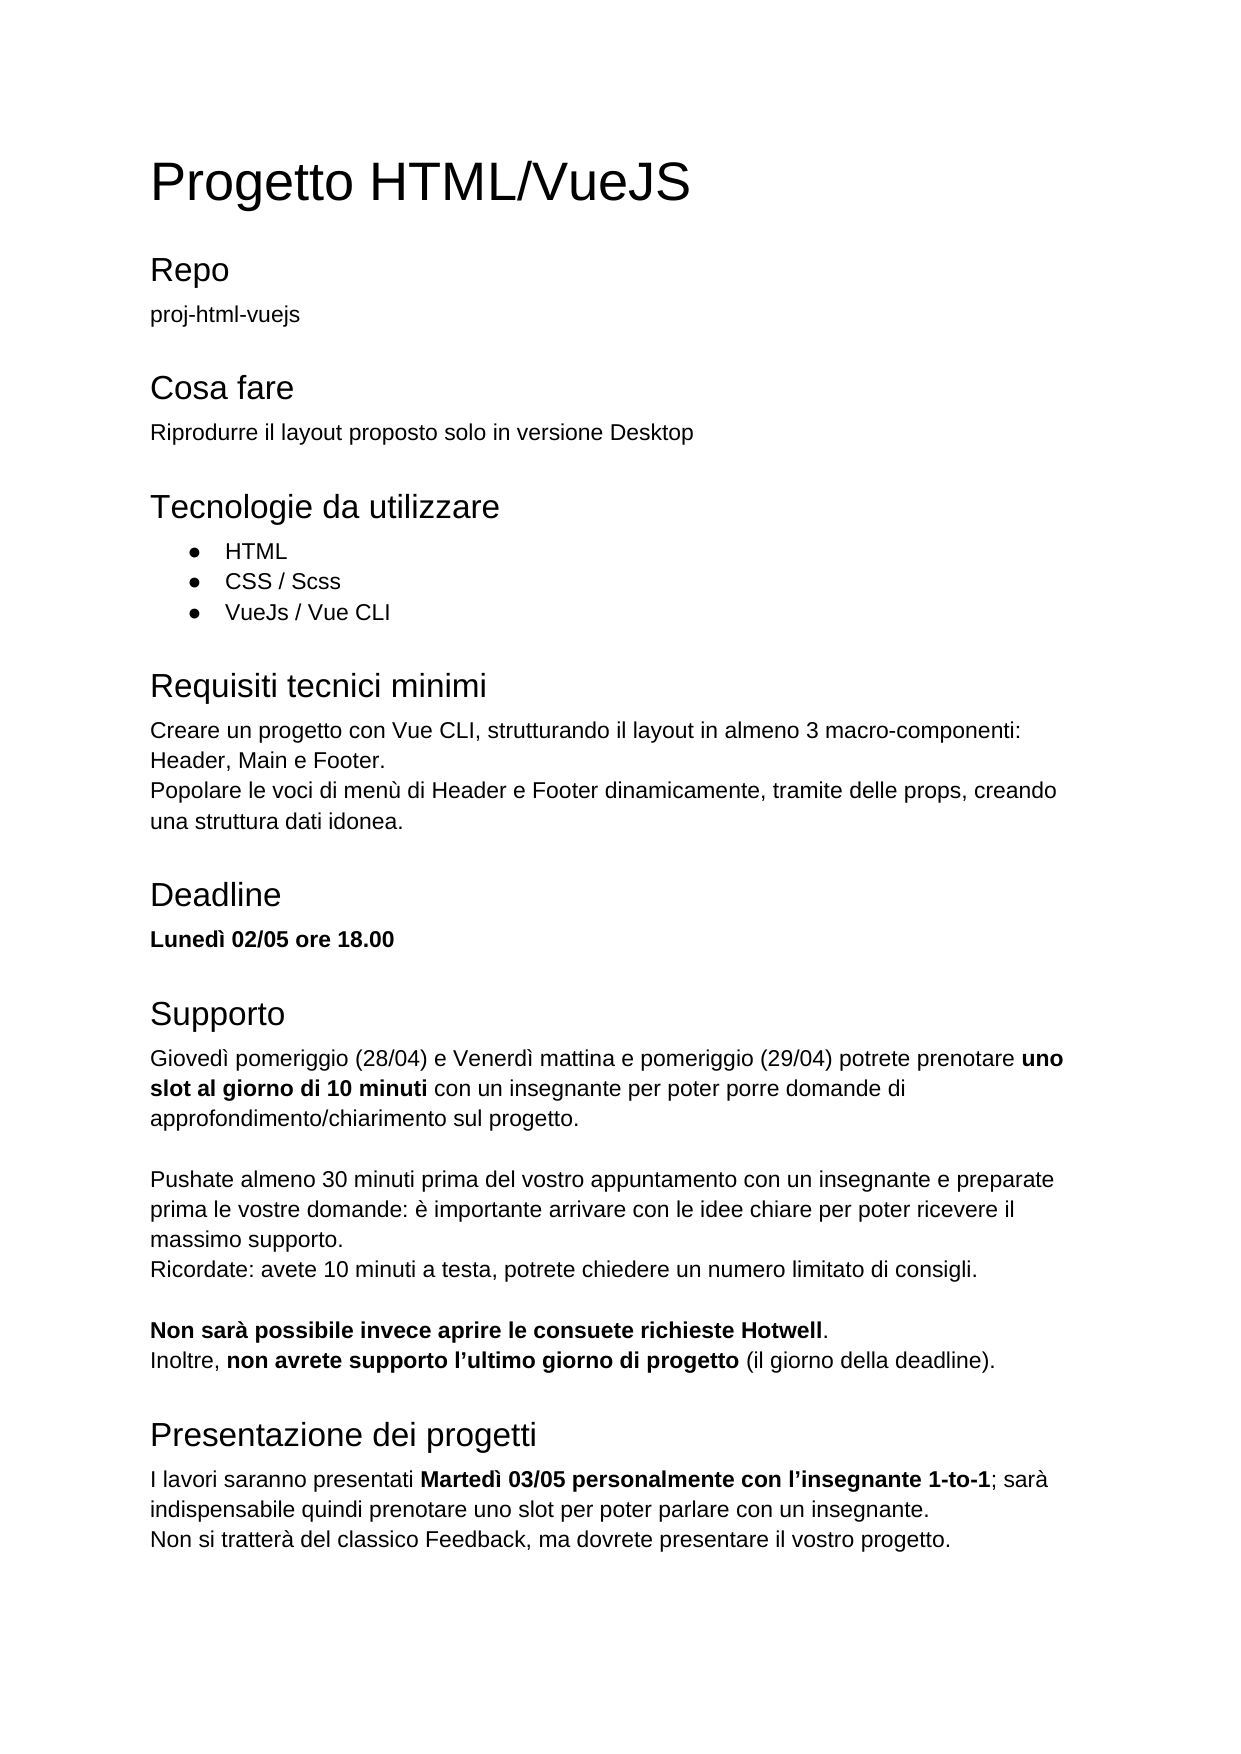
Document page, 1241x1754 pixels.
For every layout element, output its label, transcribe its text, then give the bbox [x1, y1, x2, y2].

subtitle Deadline [150, 875, 1090, 914]
text Giovedì pomeriggio (28/04) e Venerdì mattina e pomeriggio (29/04) potrete prenotare uno slot al giorno di 10 minuti con un insegnante per poter porre domande di approfondimento/chiarimento sul progetto. [150, 1045, 1090, 1132]
text Inoltre, non avrete supporto l’ultimo giorno di progetto (il giorno della deadline). [150, 1347, 1090, 1373]
text Riprodurre il layout proposto solo in versione Desktop [150, 419, 1090, 446]
subtitle Repo [150, 250, 1090, 288]
text Popolare le voci di menù di Header e Footer dinamicamente, tramite delle props, creando una struttura dati idonea. [150, 777, 1090, 834]
subtitle Presentazione dei progetti [150, 1415, 1090, 1453]
title Progetto HTML/VueJS [150, 150, 1090, 212]
subtitle Requisiti tecnici minimi [150, 666, 1090, 704]
text Lunedì 02/05 ore 18.00 [150, 926, 1090, 953]
text Creare un progetto con Vue CLI, strutturando il layout in almeno 3 macro-componenti: Header, Main e Footer. [150, 717, 1090, 774]
list HTML [187, 538, 1090, 564]
text Non sarà possibile invece aprire le consuete richieste Hotwell. [150, 1287, 1090, 1343]
subtitle Supporto [150, 994, 1090, 1032]
text Non si tratterà del classico Feedback, ma dovrete presentare il vostro progetto. [150, 1526, 1090, 1552]
subtitle Tecnologie da utilizzare [150, 487, 1090, 526]
subtitle Cosa fare [150, 368, 1090, 407]
list VueJs / Vue CLI [187, 598, 1090, 625]
text I lavori saranno presentati Martedì 03/05 personalmente con l’insegnante 1-to-1; sarà indispensabile quindi prenotare uno slot per poter parlare con un insegnante. [150, 1466, 1090, 1522]
text proj-html-vuejs [150, 301, 1090, 327]
text Pushate almeno 30 minuti prima del vostro appuntamento con un insegnante e preparate prima le vostre domande: è importante arrivare con le idee chiare per poter ricevere il massimo supporto. Ricordate: avete 10 minuti a testa, potrete chiedere un numero limitato di consigli. [150, 1166, 1090, 1283]
list CSS / Scss [187, 568, 1090, 594]
